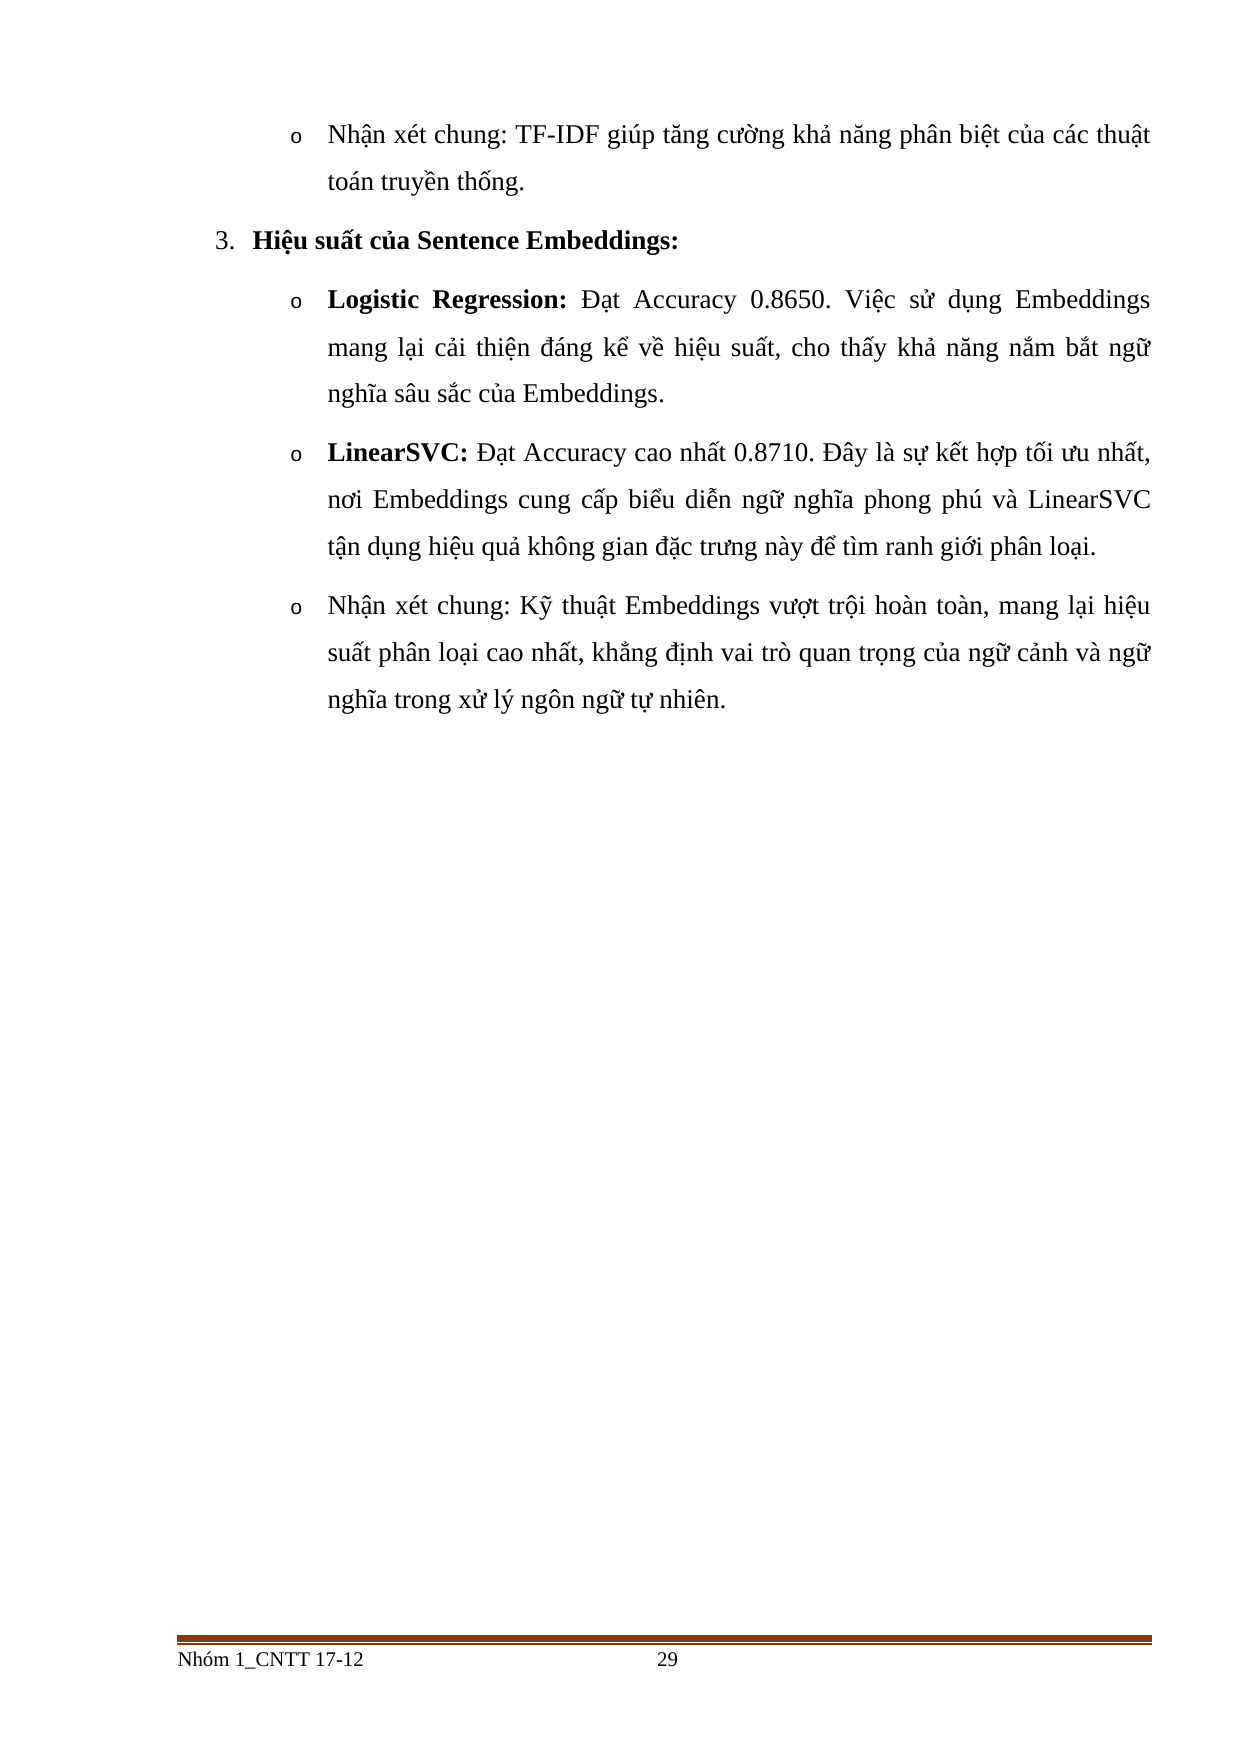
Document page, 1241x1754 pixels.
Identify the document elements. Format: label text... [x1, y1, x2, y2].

list Hiệu suất của Sentence Embeddings: [215, 224, 1152, 256]
list Nhận xét chung: TF-IDF giúp tăng cường khả năng phân biệt của các thuật toán truyền thống. [290, 118, 1152, 196]
list Logistic Regression: Đạt Accuracy 0.8650. Việc sử dụng Embeddings mang lại cải thiện đáng kể về hiệu suất, cho thấy khả năng nắm bắt ngữ nghĩa sâu sắc của Embeddings. [290, 283, 1152, 408]
list LinearSVC: Đạt Accuracy cao nhất 0.8710. Đây là sự kết hợp tối ưu nhất, nơi Embeddings cung cấp biểu diễn ngữ nghĩa phong phú và LinearSVC tận dụng hiệu quả không gian đặc trưng này để tìm ranh giới phân loại. [290, 436, 1152, 561]
list Nhận xét chung: Kỹ thuật Embeddings vượt trội hoàn toàn, mang lại hiệu suất phân loại cao nhất, khẳng định vai trò quan trọng của ngữ cảnh và ngữ nghĩa trong xử lý ngôn ngữ tự nhiên. [290, 589, 1152, 714]
